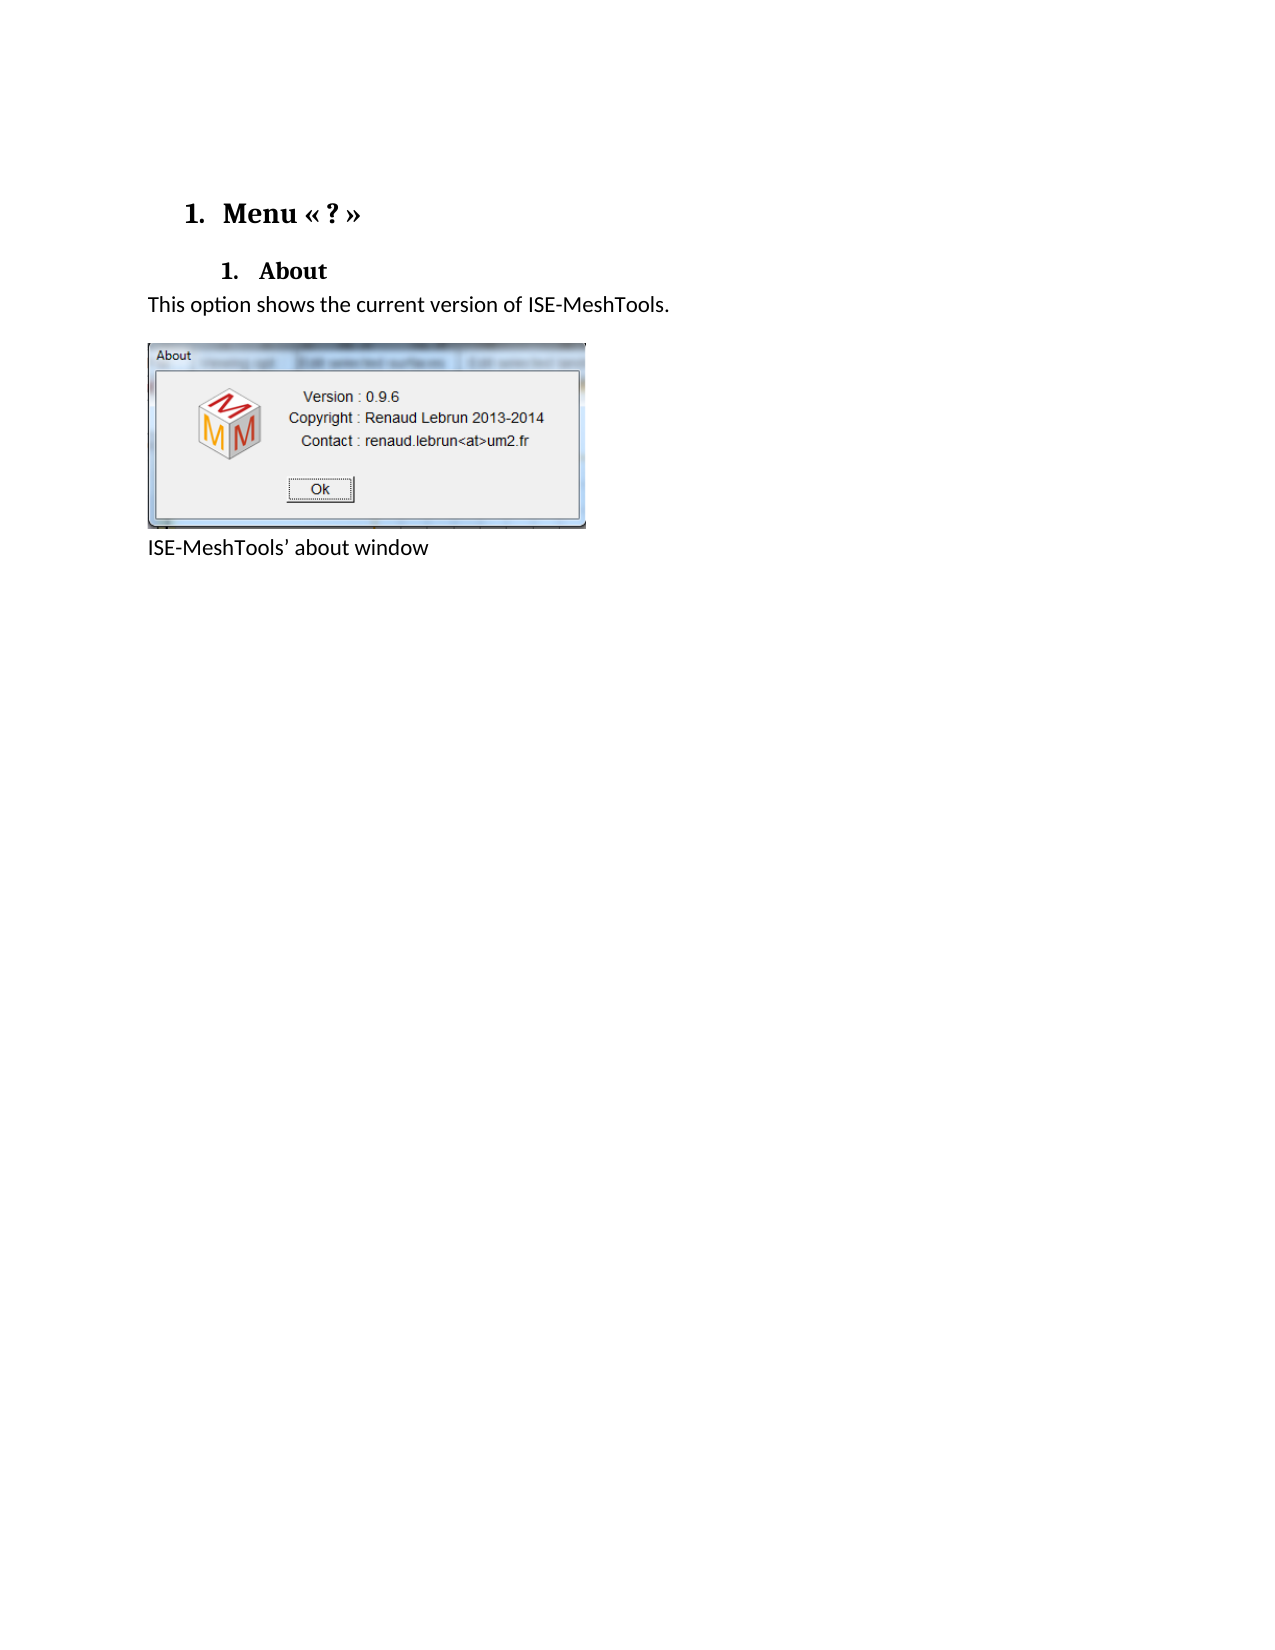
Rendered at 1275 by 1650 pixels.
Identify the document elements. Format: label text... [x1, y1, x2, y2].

text This option shows the current version of ISE-MeshTools. [148, 290, 1127, 318]
picture [147, 343, 586, 529]
subtitle Menu « ? » [185, 198, 1127, 231]
subtitle About [221, 257, 1127, 286]
